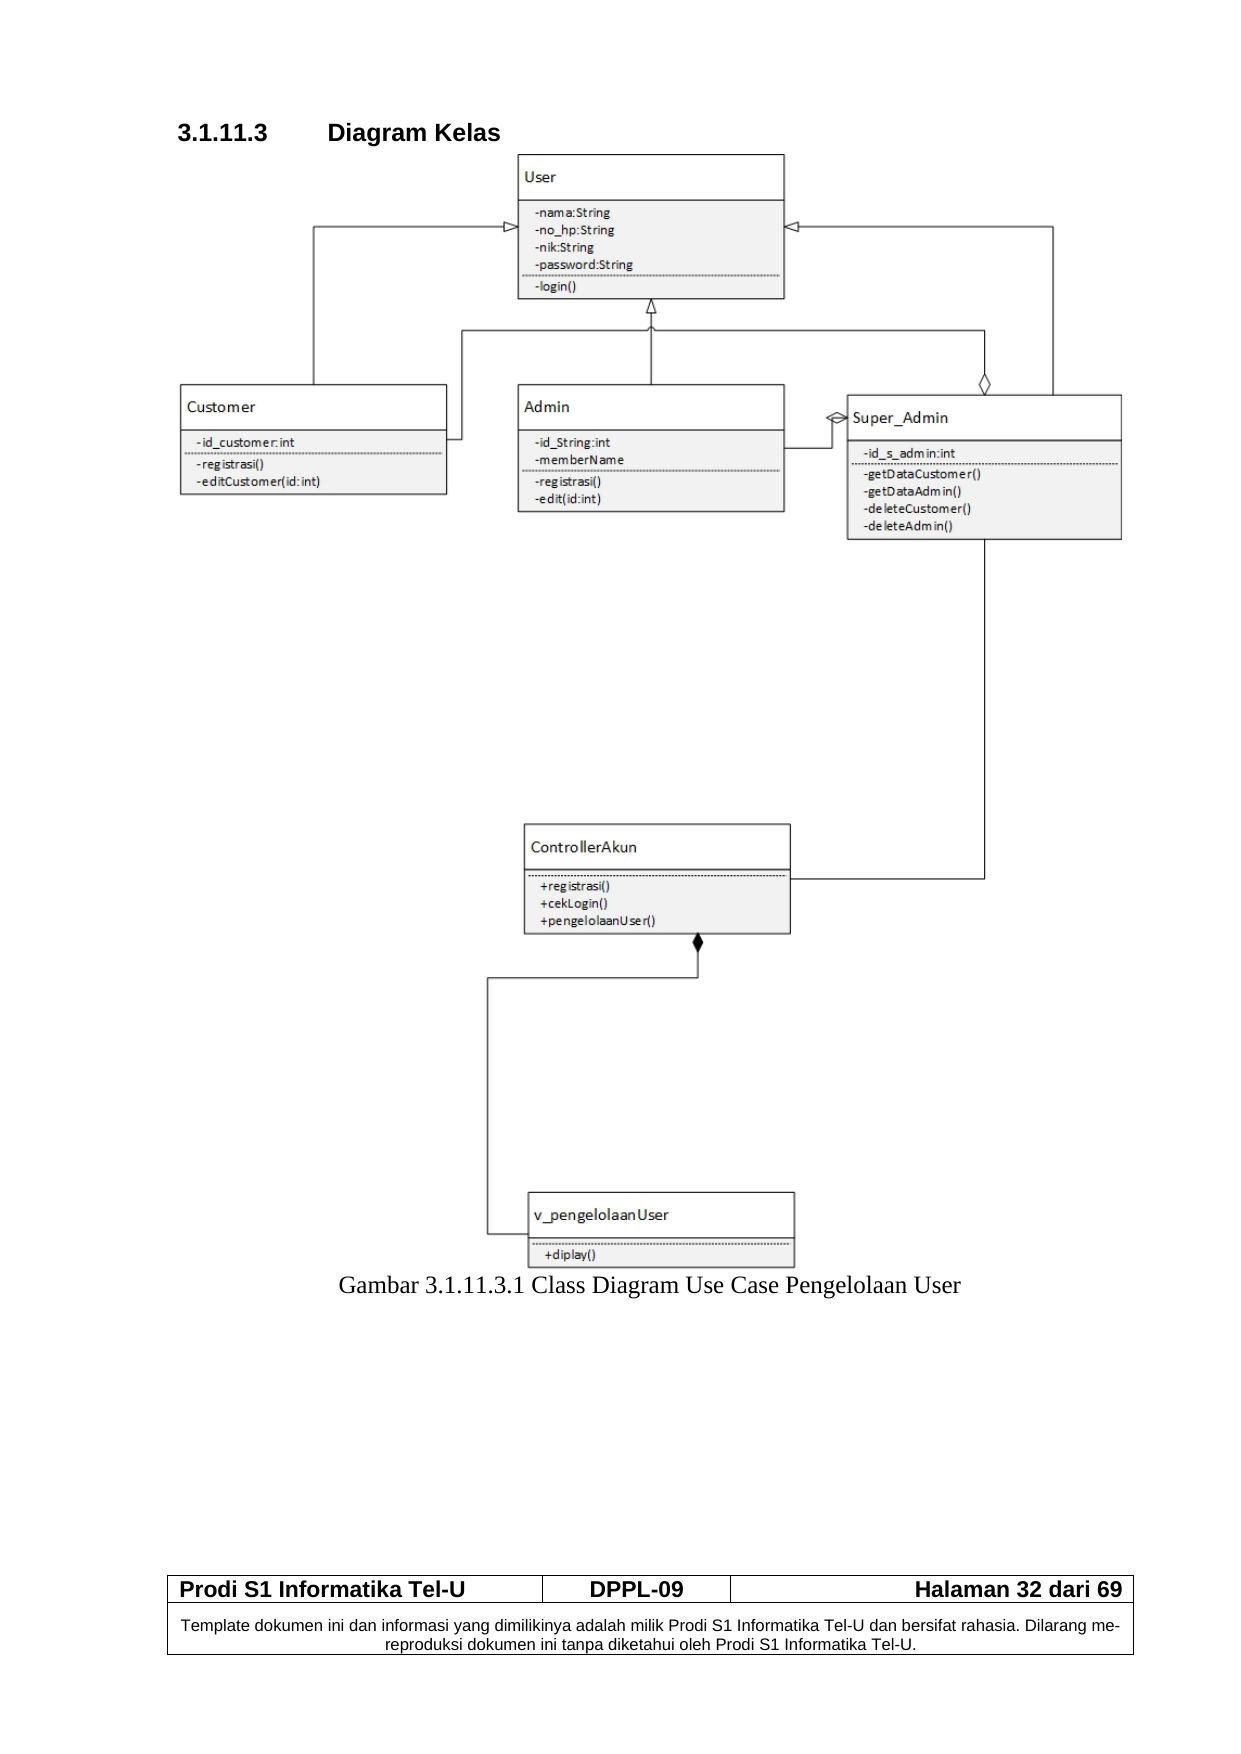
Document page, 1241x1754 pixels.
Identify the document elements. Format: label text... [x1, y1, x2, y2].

picture [177, 153, 1123, 1271]
text Gambar 3.1.11.3.1 Class Diagram Use Case Pengelolaan User [177, 1271, 1122, 1299]
subtitle Diagram Kelas [177, 118, 1122, 147]
